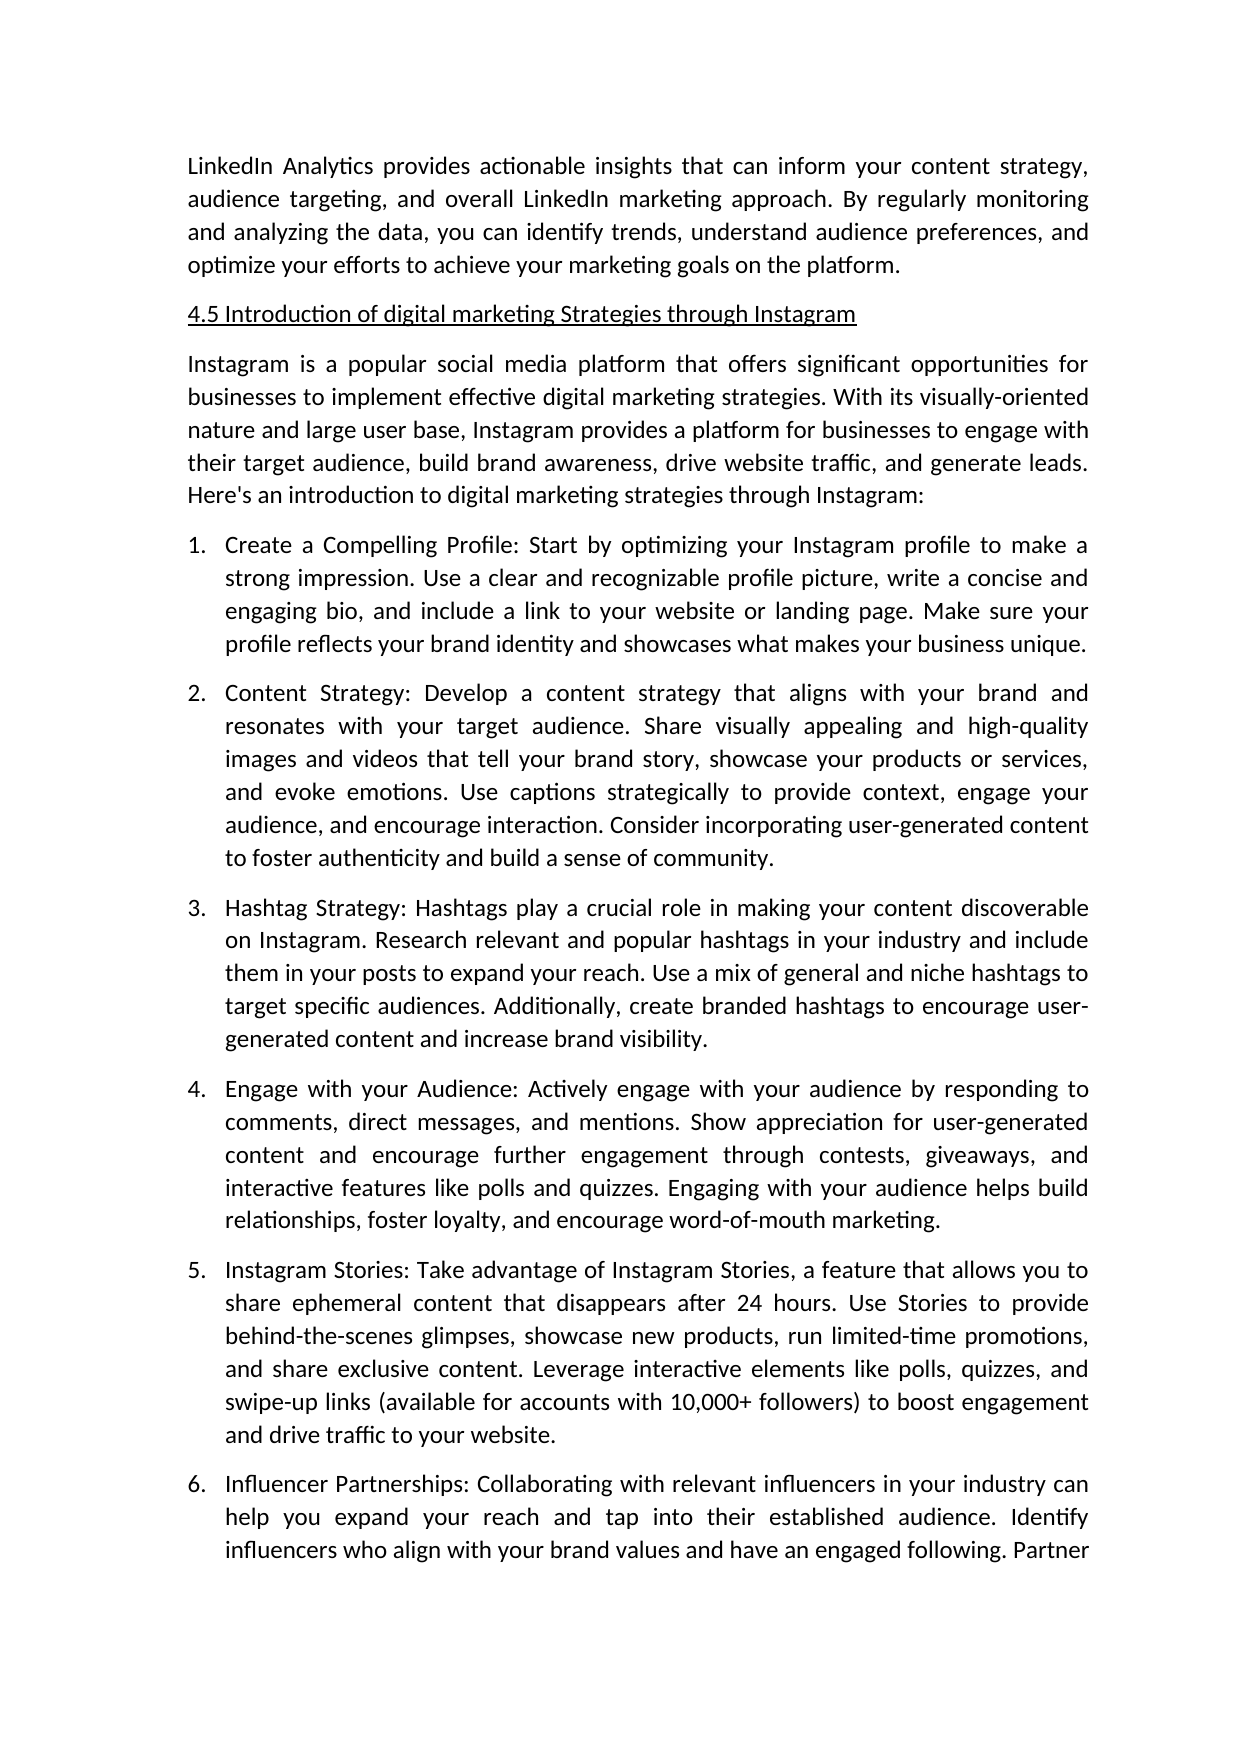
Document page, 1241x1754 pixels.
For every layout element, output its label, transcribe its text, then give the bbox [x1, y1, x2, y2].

text LinkedIn Analytics provides actionable insights that can inform your content strategy, audience targeting, and overall LinkedIn marketing approach. By regularly monitoring and analyzing the data, you can identify trends, understand audience preferences, and optimize your efforts to achieve your marketing goals on the platform. [187, 150, 1090, 279]
text 4.5 Introduction of digital marketing Strategies through Instagram [187, 298, 1090, 329]
list Create a Compelling Profile: Start by optimizing your Instagram profile to make a strong impression. Use a clear and recognizable profile picture, write a concise and engaging bio, and include a link to your website or landing page. Make sure your profile reflects your brand identity and showcases what makes your business unique. [187, 529, 1090, 658]
list Engage with your Audience: Actively engage with your audience by responding to comments, direct messages, and mentions. Show appreciation for user-generated content and encourage further engagement through contests, giveaways, and interactive features like polls and quizzes. Engaging with your audience helps build relationships, foster loyalty, and encourage word-of-mouth marketing. [187, 1073, 1090, 1235]
list Hashtag Strategy: Hashtags play a crucial role in making your content discoverable on Instagram. Research relevant and popular hashtags in your industry and include them in your posts to expand your reach. Use a mix of general and niche hashtags to target specific audiences. Additionally, create branded hashtags to encourage user-generated content and increase brand visibility. [187, 892, 1090, 1054]
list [187, 1468, 1090, 1565]
list Instagram Stories: Take advantage of Instagram Stories, a feature that allows you to share ephemeral content that disappears after 24 hours. Use Stories to provide behind-the-scenes glimpses, showcase new products, run limited-time promotions, and share exclusive content. Leverage interactive elements like polls, quizzes, and swipe-up links (available for accounts with 10,000+ followers) to boost engagement and drive traffic to your website. [187, 1254, 1090, 1449]
list Content Strategy: Develop a content strategy that aligns with your brand and resonates with your target audience. Share visually appealing and high-quality images and videos that tell your brand story, showcase your products or services, and evoke emotions. Use captions strategically to provide context, engage your audience, and encourage interaction. Consider incorporating user-generated content to foster authenticity and build a sense of community. [187, 677, 1090, 873]
text Instagram is a popular social media platform that offers significant opportunities for businesses to implement effective digital marketing strategies. With its visually-oriented nature and large user base, Instagram provides a platform for businesses to engage with their target audience, build brand awareness, drive website traffic, and generate leads. Here's an introduction to digital marketing strategies through Instagram: [187, 348, 1090, 510]
